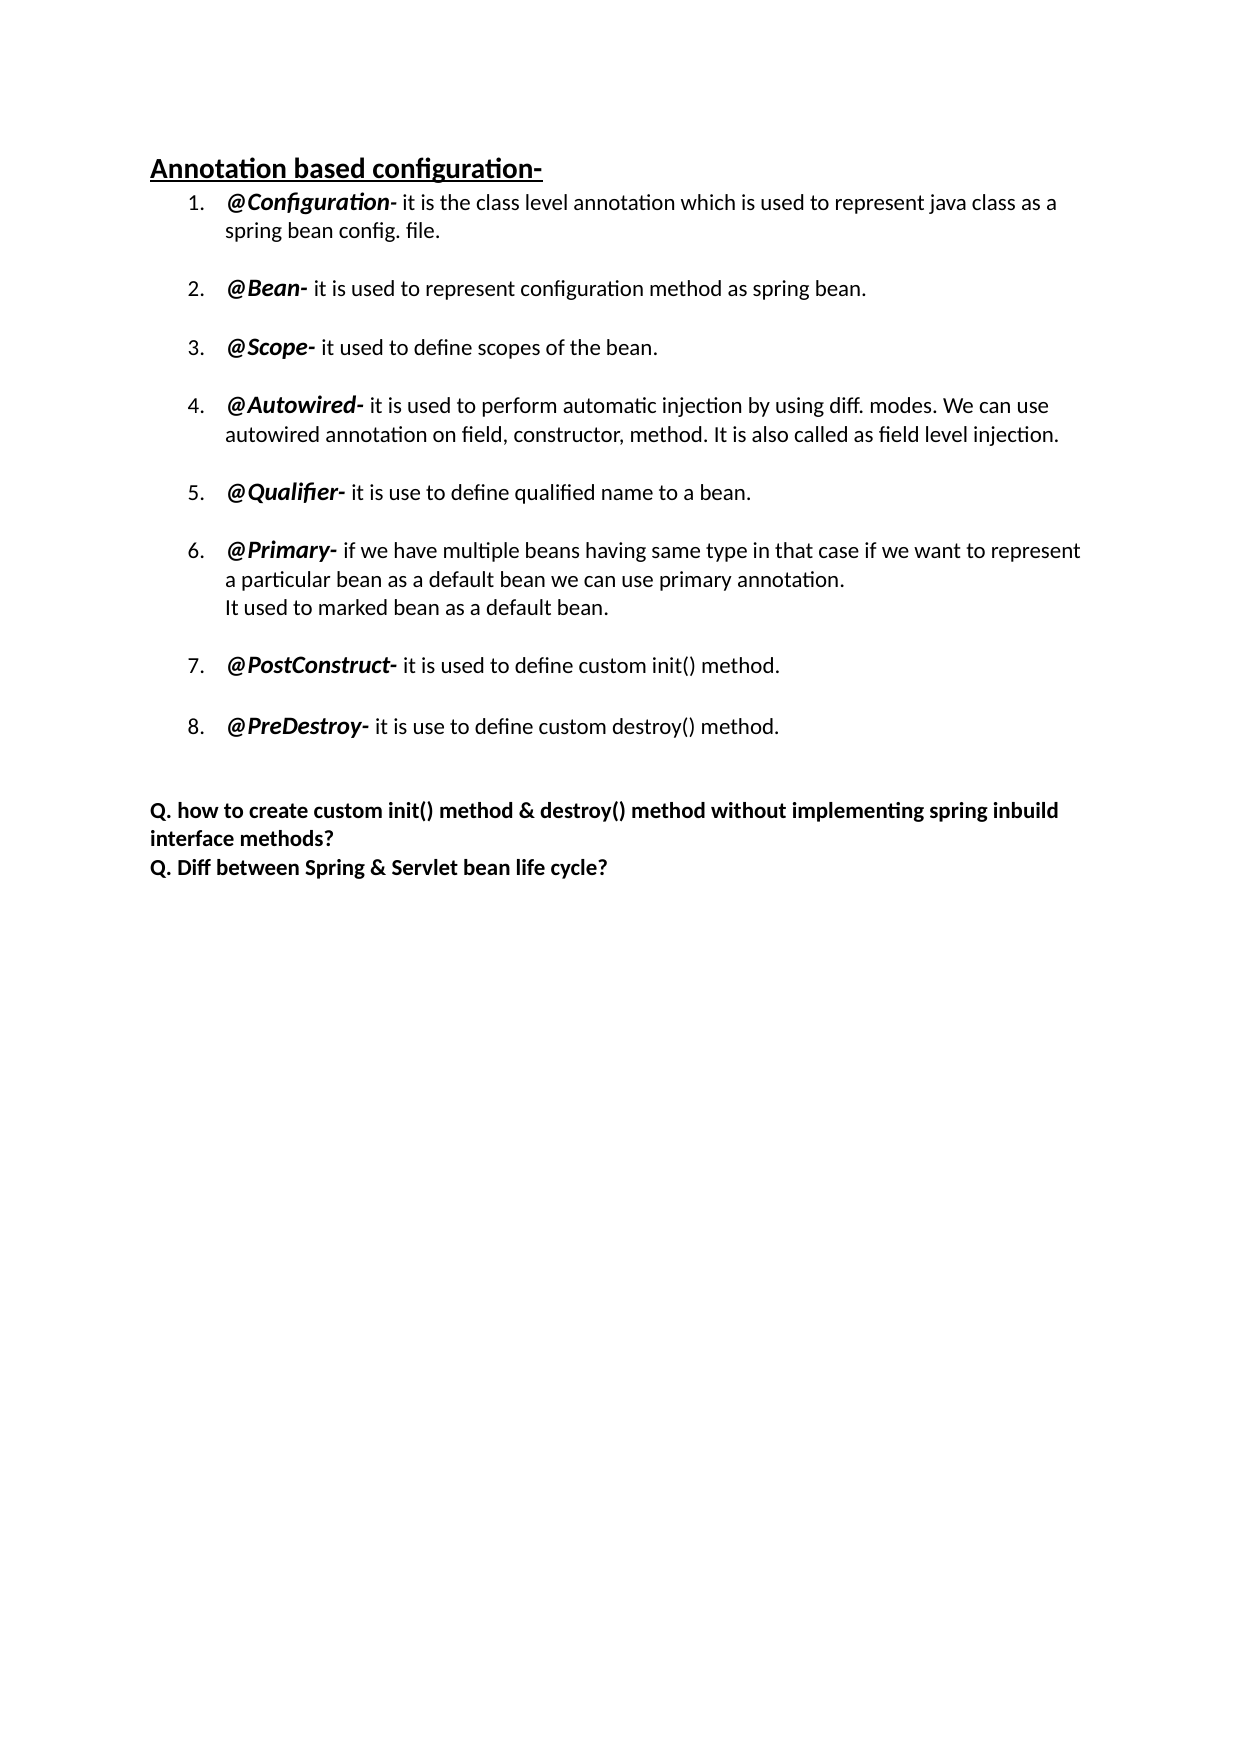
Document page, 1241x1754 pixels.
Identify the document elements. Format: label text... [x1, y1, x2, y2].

list @Qualifier- it is use to define qualified name to a bean. [187, 476, 1090, 506]
list @Configuration- it is the class level annotation which is used to represent java class as a spring bean config. file. [187, 186, 1090, 244]
list @Scope- it used to define scopes of the bean. [187, 331, 1090, 361]
list @Bean- it is used to represent configuration method as spring bean. [187, 272, 1090, 303]
text Annotation based configuration- [150, 150, 1090, 186]
list @PreDestroy- it is use to define custom destroy() method. [187, 710, 1090, 741]
text Q. how to create custom init() method & destroy() method without implementing spring inbuild interface methods? [150, 797, 1090, 853]
list @Autowired- it is used to perform automatic injection by using diff. modes. We can use autowired annotation on field, constructor, method. It is also called as field level injection. [187, 389, 1090, 448]
text It used to marked bean as a default bean. [225, 593, 1090, 621]
text Q. Diff between Spring & Servlet bean life cycle? [150, 853, 1090, 881]
list @Primary- if we have multiple beans having same type in that case if we want to represent a particular bean as a default bean we can use primary annotation. [187, 534, 1090, 593]
list @PostConstruct- it is used to define custom init() method. [187, 649, 1090, 679]
